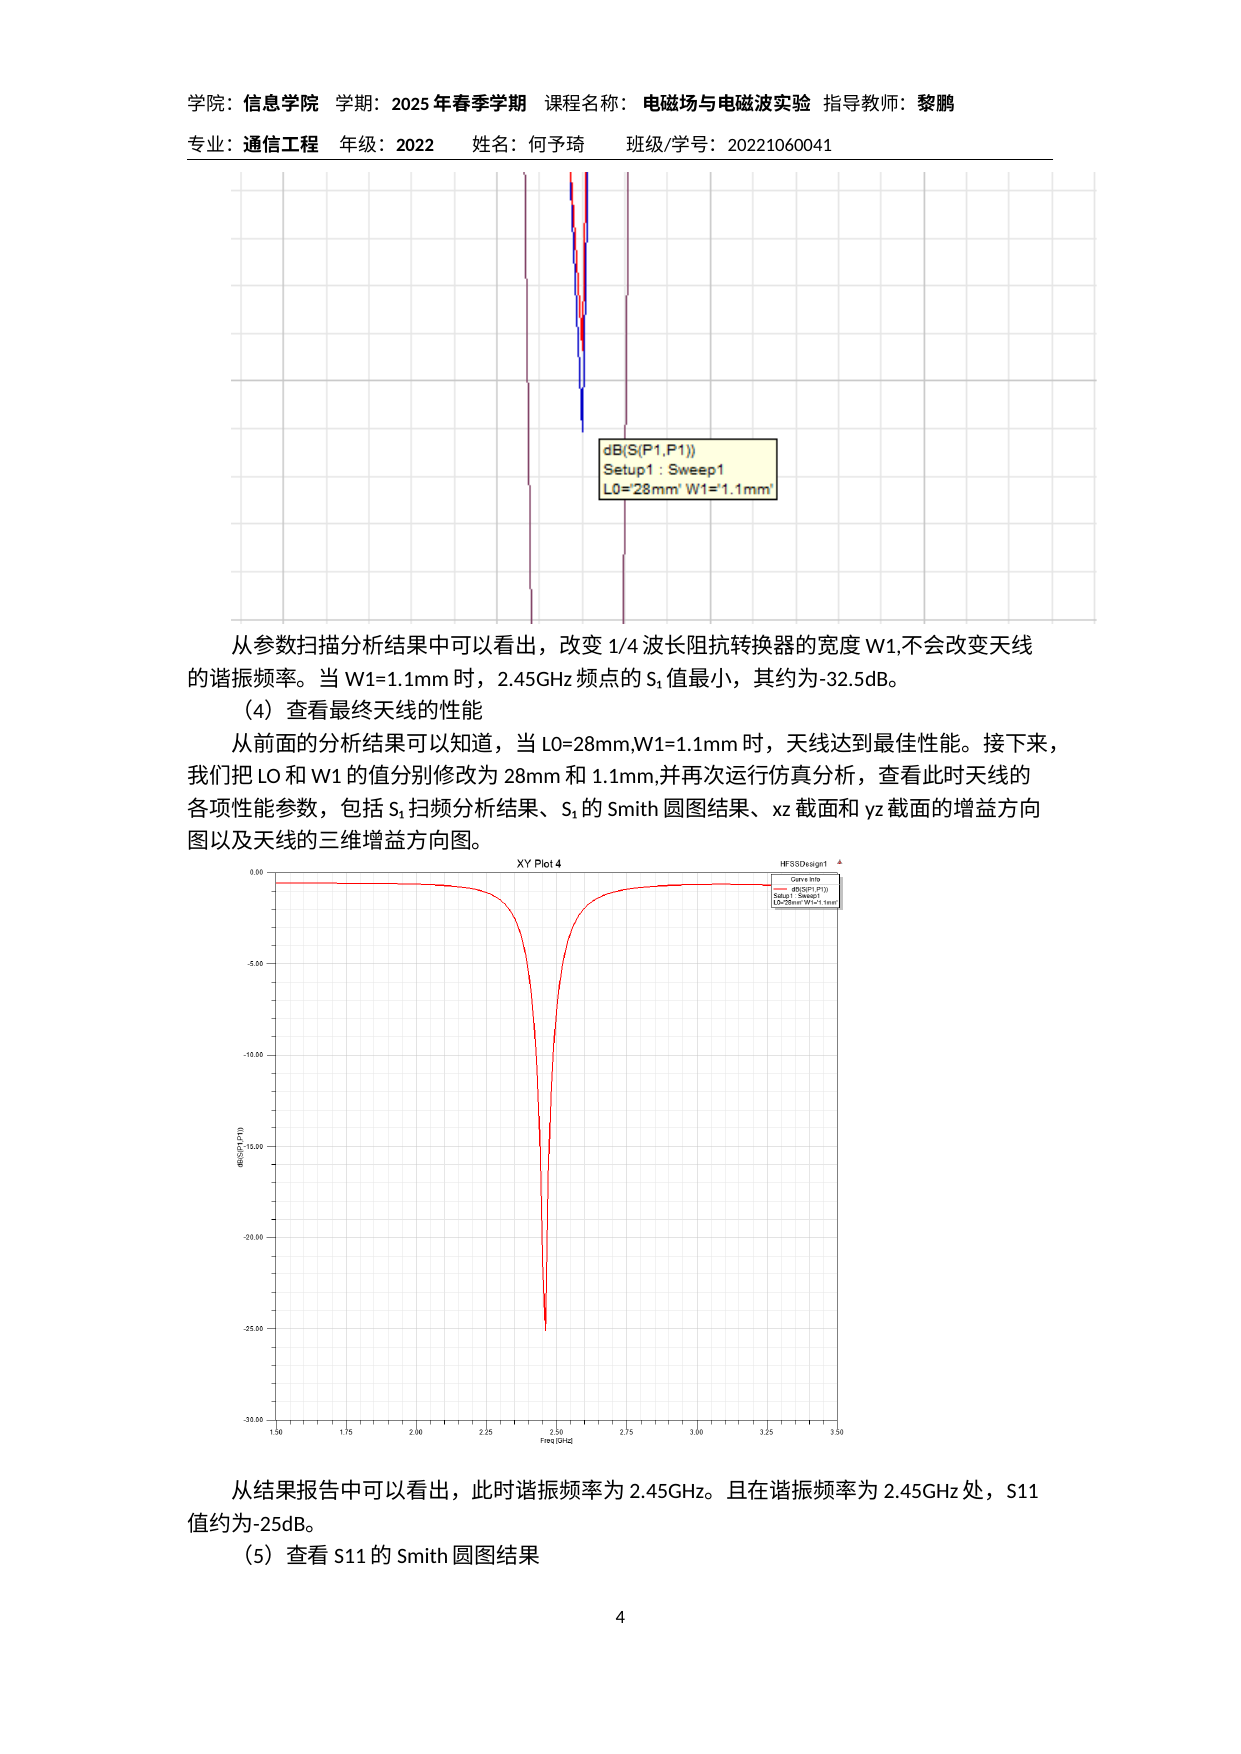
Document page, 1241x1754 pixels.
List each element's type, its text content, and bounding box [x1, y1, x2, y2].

picture [231, 172, 1097, 624]
picture [231, 855, 849, 1448]
text （5）查看S11的Smith圆图结果 [187, 1538, 1053, 1570]
text （4）查看最终天线的性能 [187, 693, 1053, 725]
text 从前面的分析结果可以知道，当L0=28mm,W1=1.1mm时，天线达到最佳性能。接下来，我们把LO和W1的值分别修改为28mm和1.1mm,并再次运行仿真分析，查看此时天线的各项性能参数，包括S₁扫频分析结果、S₁的Smith圆图结果、xz截面和yz截面的增益方向图以及天线的三维增益方向图。 [187, 725, 1053, 855]
text 从结果报告中可以看出，此时谐振频率为2.45GHz。且在谐振频率为2.45GHz处，S11值约为-25dB。 [187, 1473, 1053, 1538]
text 从参数扫描分析结果中可以看出，改变1/4波长阻抗转换器的宽度W1,不会改变天线的谐振频率。当W1=1.1mm时，2.45GHz频点的S₁值最小，其约为-32.5dB。 [187, 628, 1053, 693]
